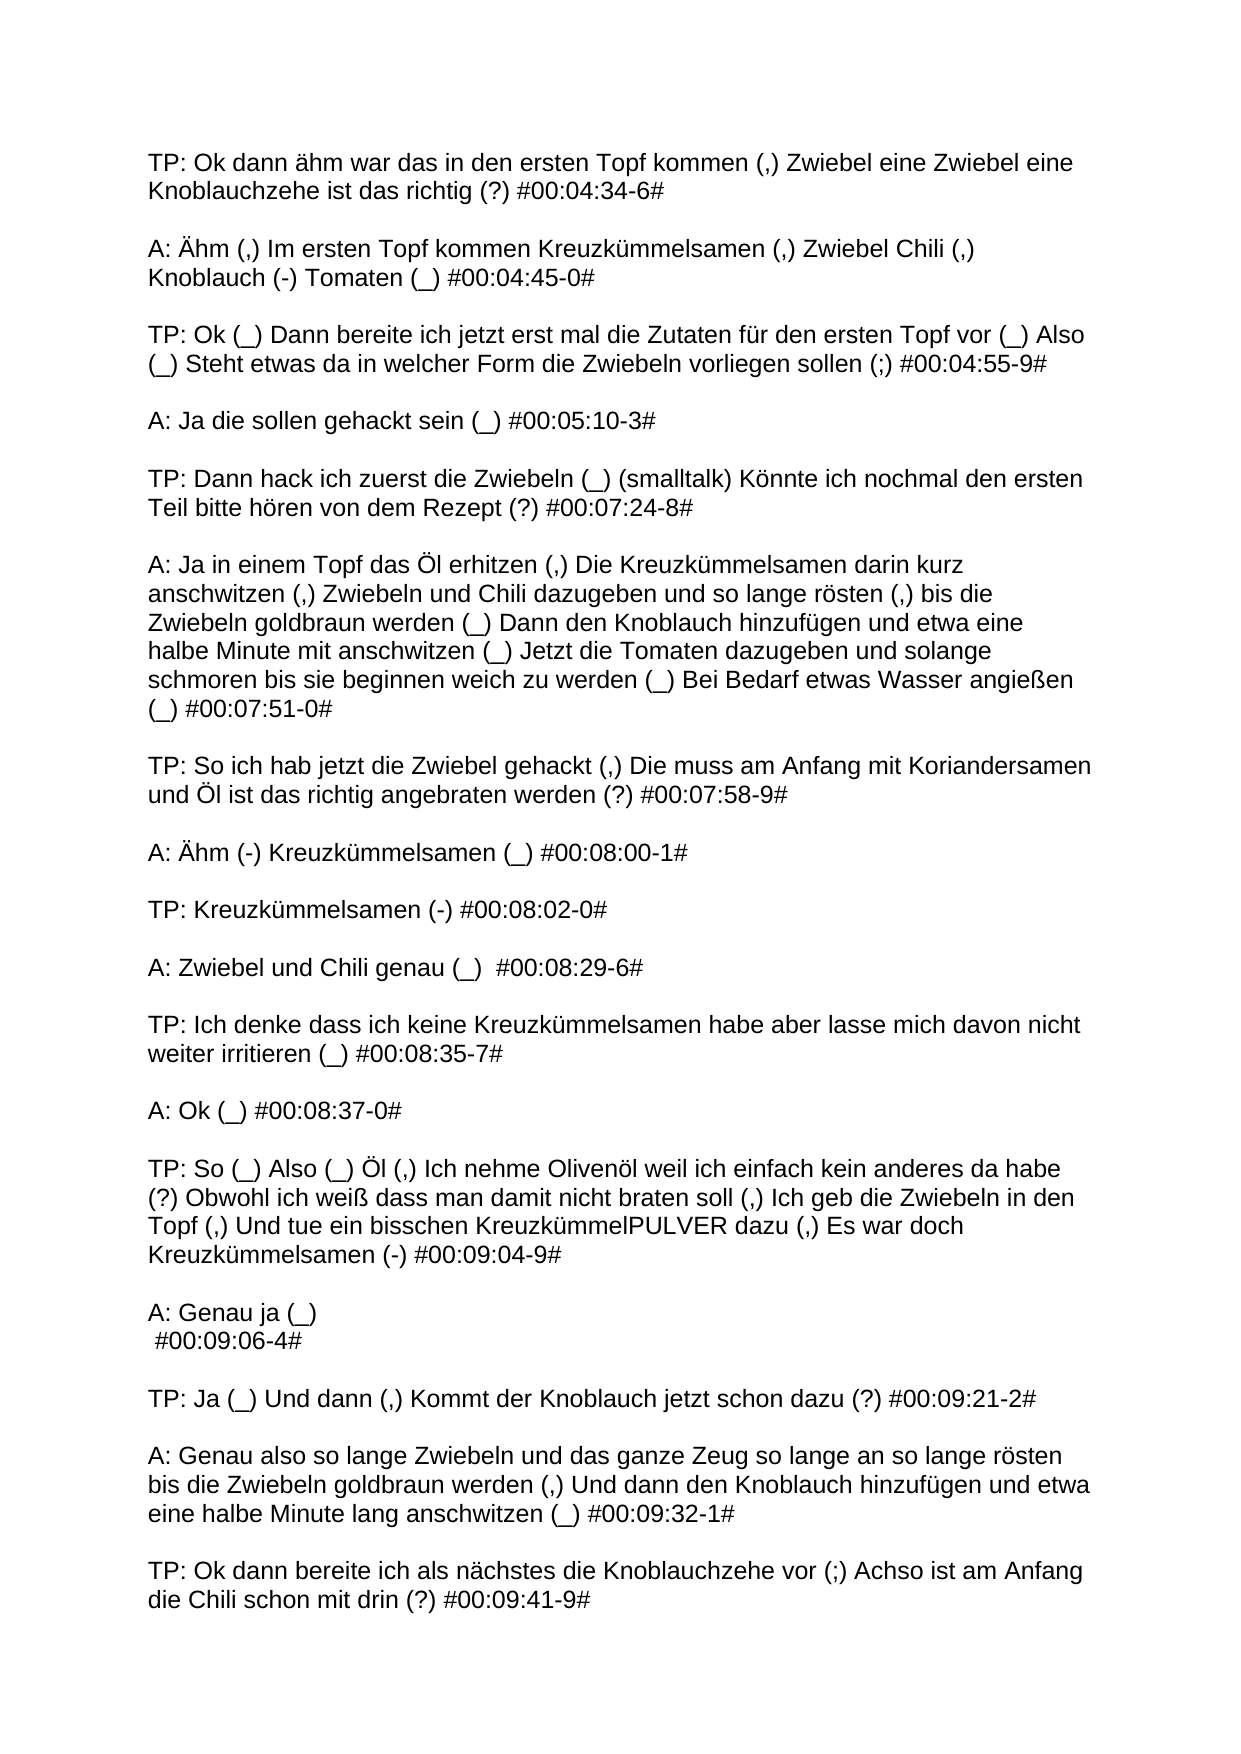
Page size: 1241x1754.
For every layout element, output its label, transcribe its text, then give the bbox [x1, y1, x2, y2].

text A: Ja die sollen gehackt sein (_) #00:05:10-3# [148, 406, 1093, 435]
text TP: So ich hab jetzt die Zwiebel gehackt (,) Die muss am Anfang mit Koriandersamen und Öl ist das richtig angebraten werden (?) #00:07:58-9# [148, 751, 1093, 809]
text TP: Ja (_) Und dann (,) Kommt der Knoblauch jetzt schon dazu (?) #00:09:21-2# [148, 1384, 1093, 1413]
text A: Ja in einem Topf das Öl erhitzen (,) Die Kreuzkümmelsamen darin kurz anschwitzen (,) Zwiebeln und Chili dazugeben und so lange rösten (,) bis die Zwiebeln goldbraun werden (_) Dann den Knoblauch hinzufügen und etwa eine halbe Minute mit anschwitzen (_) Jetzt die Tomaten dazugeben und solange schmoren bis sie beginnen weich zu werden (_) Bei Bedarf etwas Wasser angießen (_) #00:07:51-0# [148, 550, 1093, 723]
text TP: Ich denke dass ich keine Kreuzkümmelsamen habe aber lasse mich davon nicht weiter irritieren (_) #00:08:35-7# [148, 1010, 1093, 1068]
text A: Genau ja (_) #00:09:06-4# [148, 1298, 1093, 1355]
text TP: Kreuzkümmelsamen (-) #00:08:02-0# [148, 895, 1093, 924]
text TP: Ok dann bereite ich als nächstes die Knoblauchzehe vor (;) Achso ist am Anfang die Chili schon mit drin (?) #00:09:41-9# [148, 1556, 1093, 1614]
text A: Ähm (,) Im ersten Topf kommen Kreuzkümmelsamen (,) Zwiebel Chili (,) Knoblauch (-) Tomaten (_) #00:04:45-0# [148, 234, 1093, 291]
text A: Zwiebel und Chili genau (_) #00:08:29-6# [148, 953, 1093, 981]
text A: Genau also so lange Zwiebeln und das ganze Zeug so lange an so lange rösten bis die Zwiebeln goldbraun werden (,) Und dann den Knoblauch hinzufügen und etwa eine halbe Minute lang anschwitzen (_) #00:09:32-1# [148, 1441, 1093, 1528]
text A: Ähm (-) Kreuzkümmelsamen (_) #00:08:00-1# [148, 838, 1093, 866]
text TP: Dann hack ich zuerst die Zwiebeln (_) (smalltalk) Könnte ich nochmal den ersten Teil bitte hören von dem Rezept (?) #00:07:24-8# [148, 464, 1093, 521]
text TP: Ok dann ähm war das in den ersten Topf kommen (,) Zwiebel eine Zwiebel eine Knoblauchzehe ist das richtig (?) #00:04:34-6# [148, 148, 1093, 205]
text A: Ok (_) #00:08:37-0# [148, 1096, 1093, 1125]
text TP: Ok (_) Dann bereite ich jetzt erst mal die Zutaten für den ersten Topf vor (_) Also (_) Steht etwas da in welcher Form die Zwiebeln vorliegen sollen (;) #00:04:55-9# [148, 320, 1093, 378]
text TP: So (_) Also (_) Öl (,) Ich nehme Olivenöl weil ich einfach kein anderes da habe (?) Obwohl ich weiß dass man damit nicht braten soll (,) Ich geb die Zwiebeln in den Topf (,) Und tue ein bisschen KreuzkümmelPULVER dazu (,) Es war doch Kreuzkümmelsamen (-) #00:09:04-9# [148, 1154, 1093, 1269]
